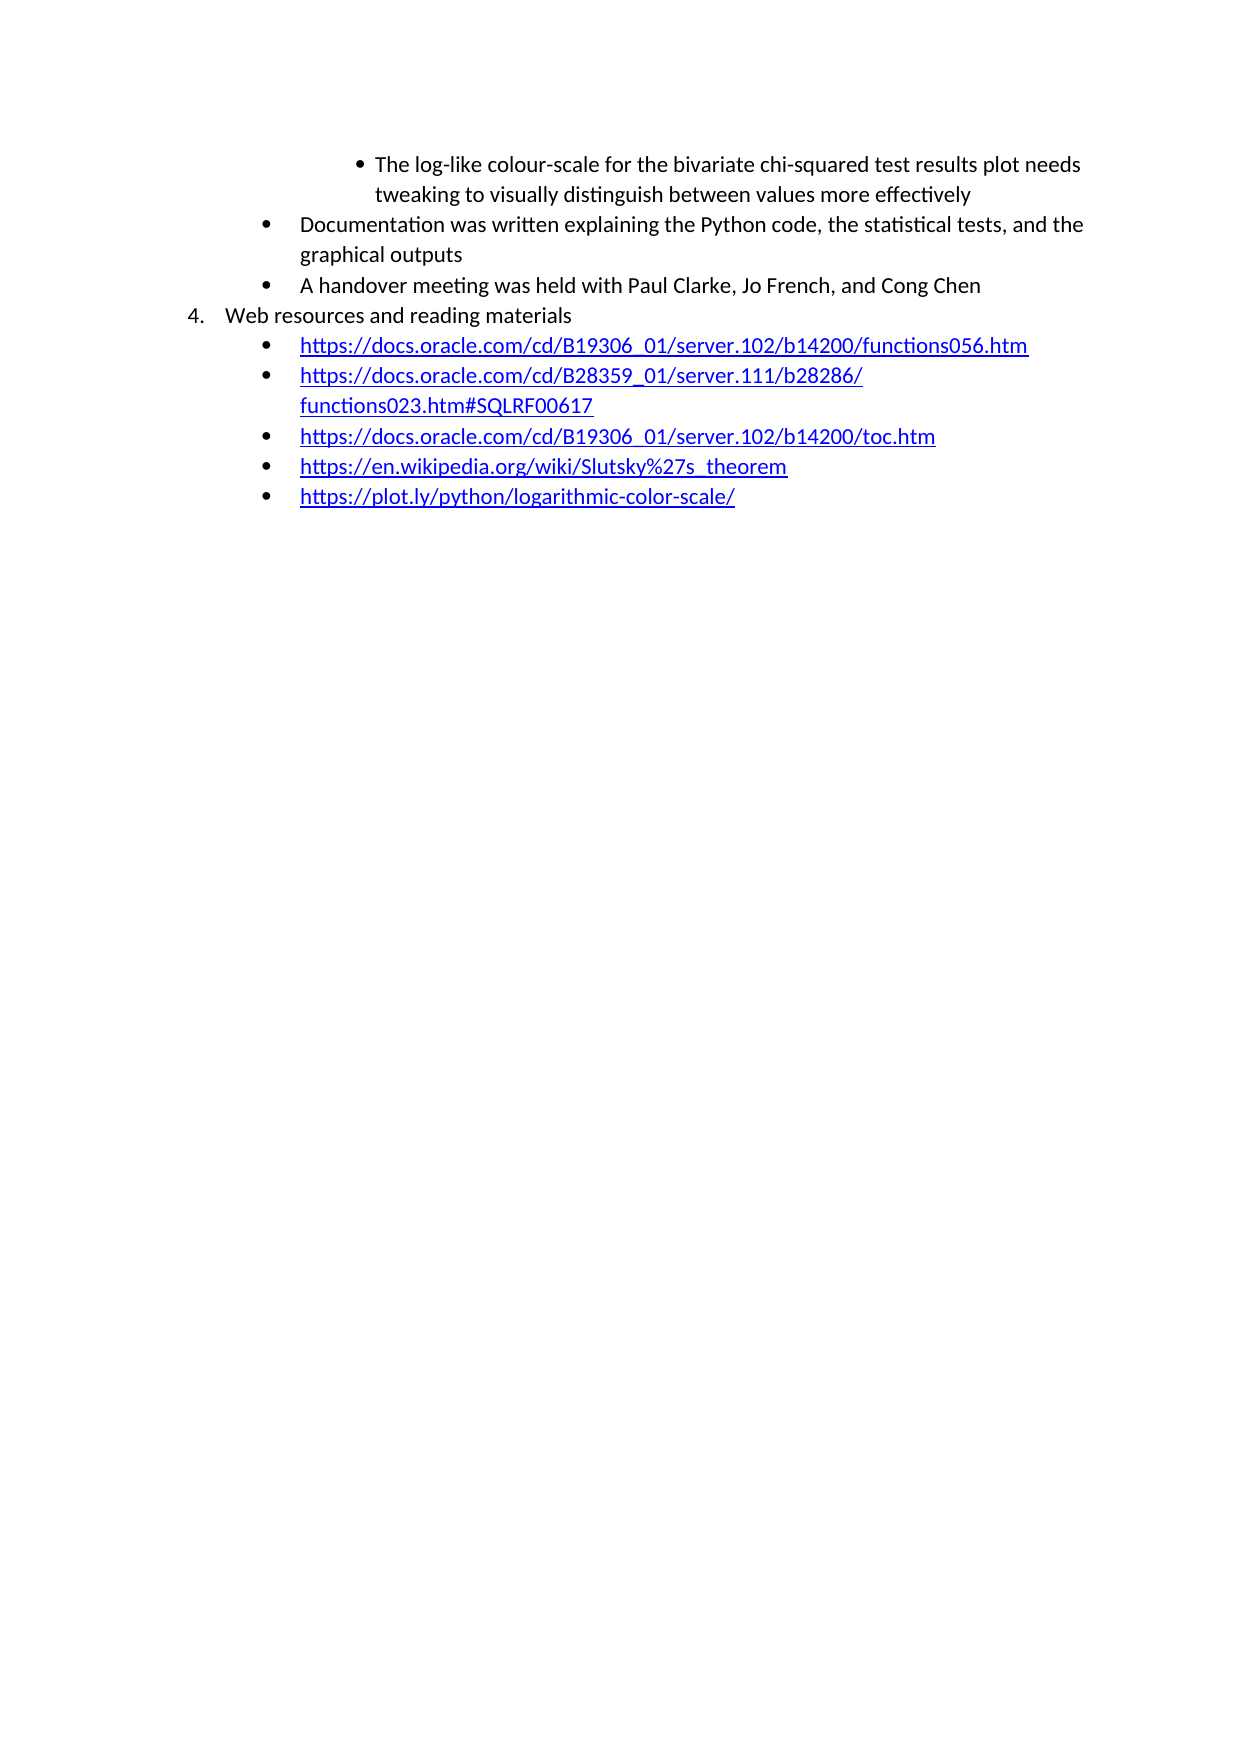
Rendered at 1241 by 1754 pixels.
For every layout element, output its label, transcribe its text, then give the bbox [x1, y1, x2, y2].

list https://docs.oracle.com/cd/B19306_01/server.102/b14200/toc.htm [262, 422, 1090, 450]
list Documentation was written explaining the Python code, the statistical tests, and the graphical outputs [262, 210, 1090, 269]
list Web resources and reading materials [187, 301, 1090, 329]
list https://docs.oracle.com/cd/B19306_01/server.102/b14200/functions056.htm [262, 331, 1090, 359]
list https://plot.ly/python/logarithmic-color-scale/ [262, 482, 1090, 510]
list https://docs.oracle.com/cd/B28359_01/server.111/b28286/functions023.htm#SQLRF00617 [262, 361, 1090, 420]
list https://en.wikipedia.org/wiki/Slutsky%27s_theorem [262, 452, 1090, 480]
list The log-like colour-scale for the bivariate chi-squared test results plot needs tweaking to visually distinguish between values more effectively [356, 150, 1090, 208]
list A handover meeting was held with Paul Clarke, Jo French, and Cong Chen [262, 271, 1090, 299]
